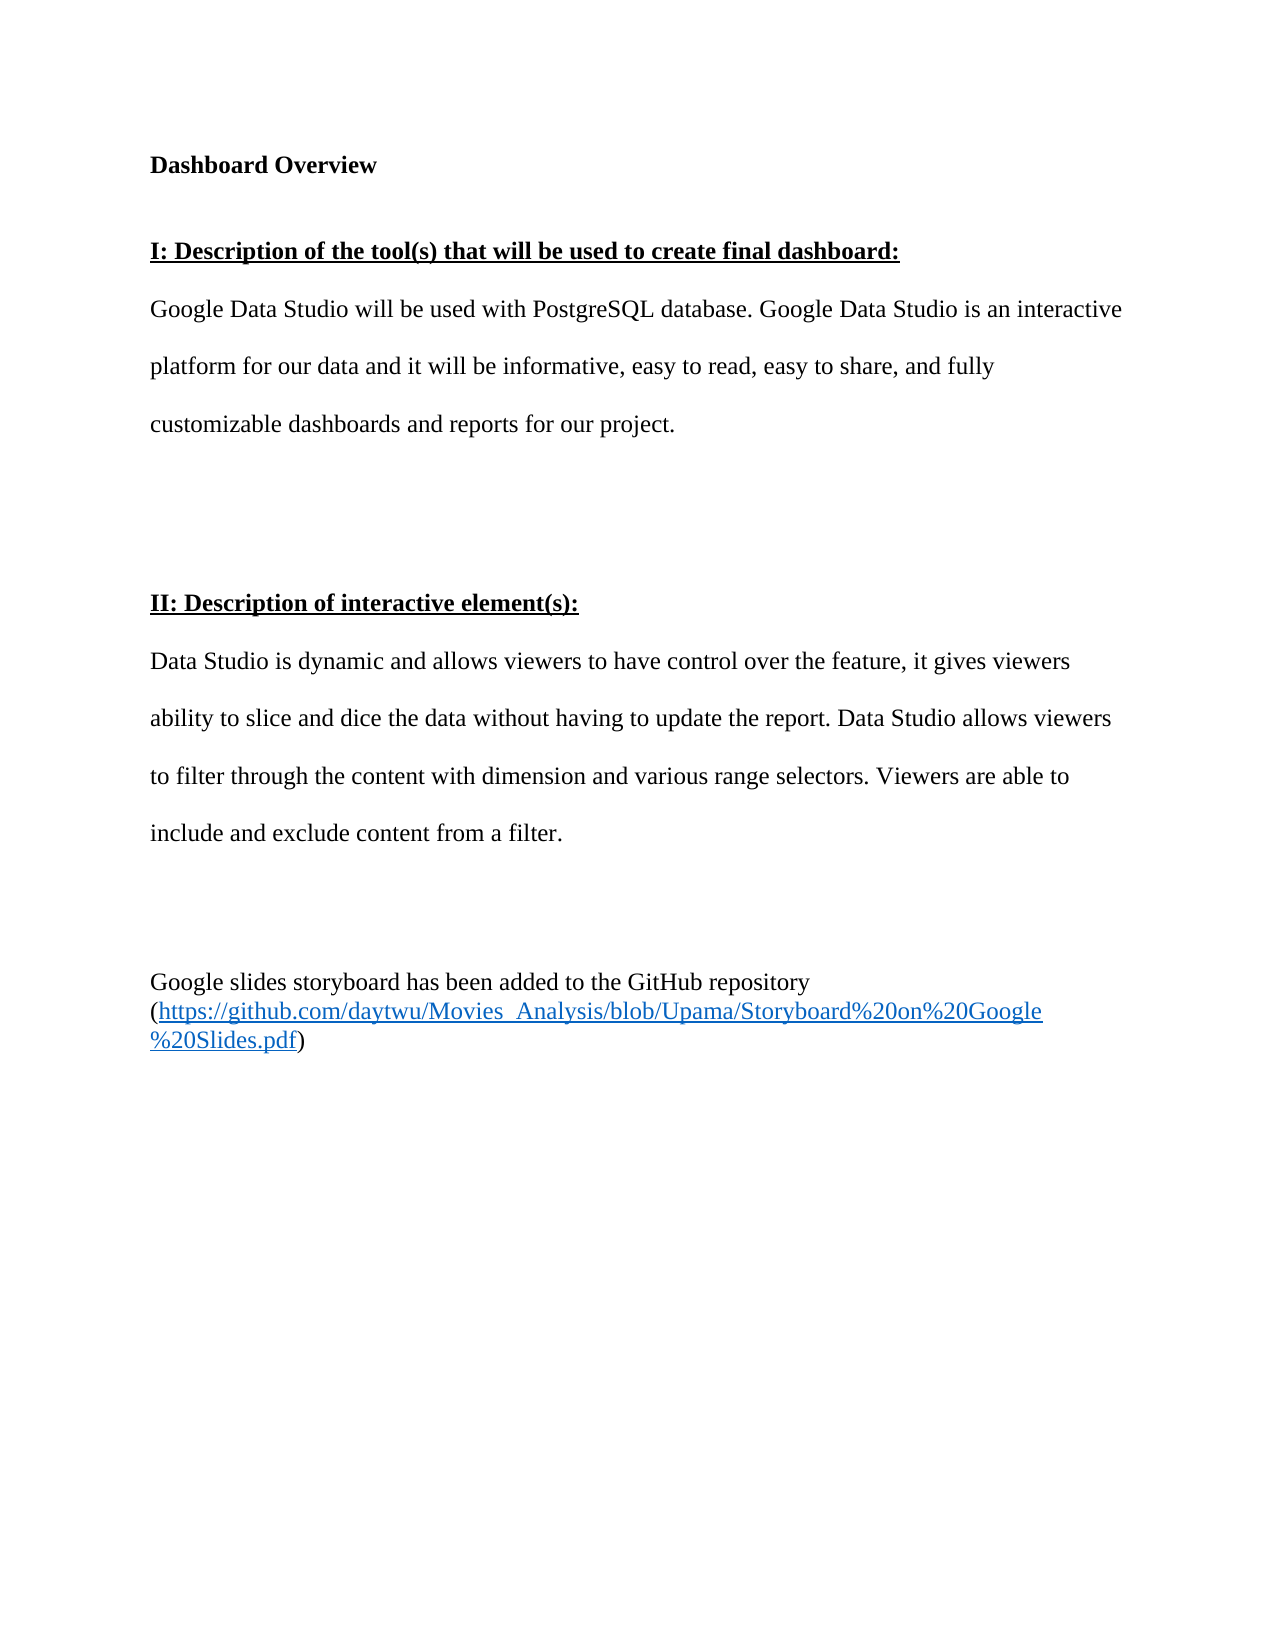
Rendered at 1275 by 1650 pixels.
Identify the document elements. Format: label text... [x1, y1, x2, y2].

text I: Description of the tool(s) that will be used to create final dashboard: [150, 236, 1125, 265]
text Google Data Studio will be used with PostgreSQL database. Google Data Studio is an interactive platform for our data and it will be informative, easy to read, easy to share, and fully customizable dashboards and reports for our project. [150, 294, 1125, 437]
text II: Description of interactive element(s): [150, 588, 1125, 617]
text Google slides storyboard has been added to the GitHub repository (https://github.com/daytwu/Movies_Analysis/blob/Upama/Storyboard%20on%20Google%20Slides.pdf) [150, 967, 1125, 1054]
text Dashboard Overview [150, 150, 1125, 179]
text Data Studio is dynamic and allows viewers to have control over the feature, it gives viewers ability to slice and dice the data without having to update the report. Data Studio allows viewers to filter through the content with dimension and various range selectors. Viewers are able to include and exclude content from a filter. [150, 646, 1125, 847]
